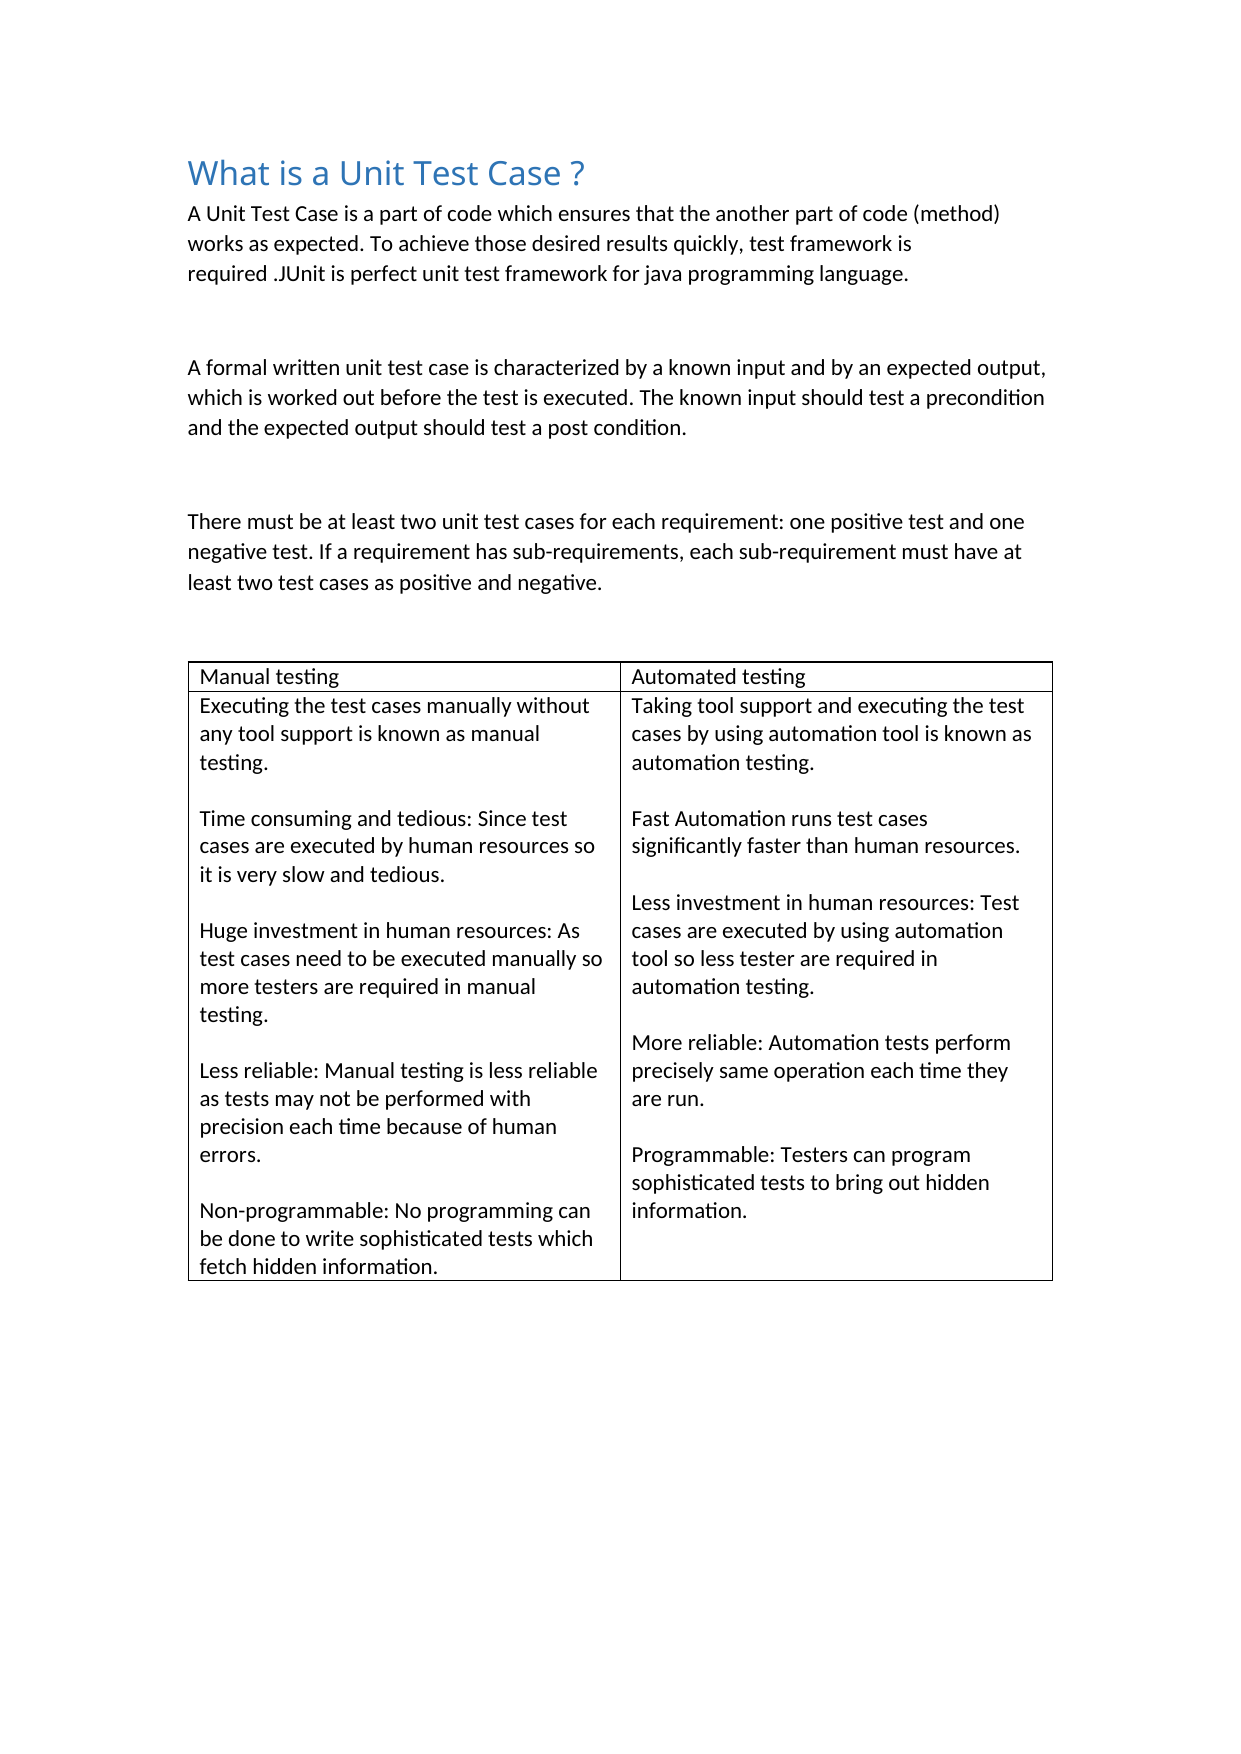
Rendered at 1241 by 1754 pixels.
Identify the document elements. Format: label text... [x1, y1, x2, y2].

table_header Manual testing [189, 663, 620, 691]
text A formal written unit test case is characterized by a known input and by an expected output, which is worked out before the test is executed. The known input should test a precondition and the expected output should test a post condition. [187, 353, 1053, 442]
table_cell Taking tool support and executing the test cases by using automation tool is known as automation testing. Fast Automation runs test cases significantly faster than human resources. Less investment in human resources: Test cases are executed by using automation tool so less tester are required in automation testing. More reliable: Automation tests perform precisely same operation each time they are run. Programmable: Testers can program sophisticated tests to bring out hidden information. [621, 692, 1052, 1280]
text There must be at least two unit test cases for each requirement: one positive test and one negative test. If a requirement has sub-requirements, each sub-requirement must have at least two test cases as positive and negative. [187, 507, 1053, 596]
text A Unit Test Case is a part of code which ensures that the another part of code (method) works as expected. To achieve those desired results quickly, test framework is required .JUnit is perfect unit test framework for java programming language. [187, 199, 1053, 287]
subtitle What is a Unit Test Case ? [187, 150, 1053, 195]
table_header Automated testing [621, 663, 1052, 691]
table_cell Executing the test cases manually without any tool support is known as manual testing. Time consuming and tedious: Since test cases are executed by human resources so it is very slow and tedious. Huge investment in human resources: As test cases need to be executed manually so more testers are required in manual testing. Less reliable: Manual testing is less reliable as tests may not be performed with precision each time because of human errors. Non-programmable: No programming can be done to write sophisticated tests which fetch hidden information. [189, 692, 620, 1280]
